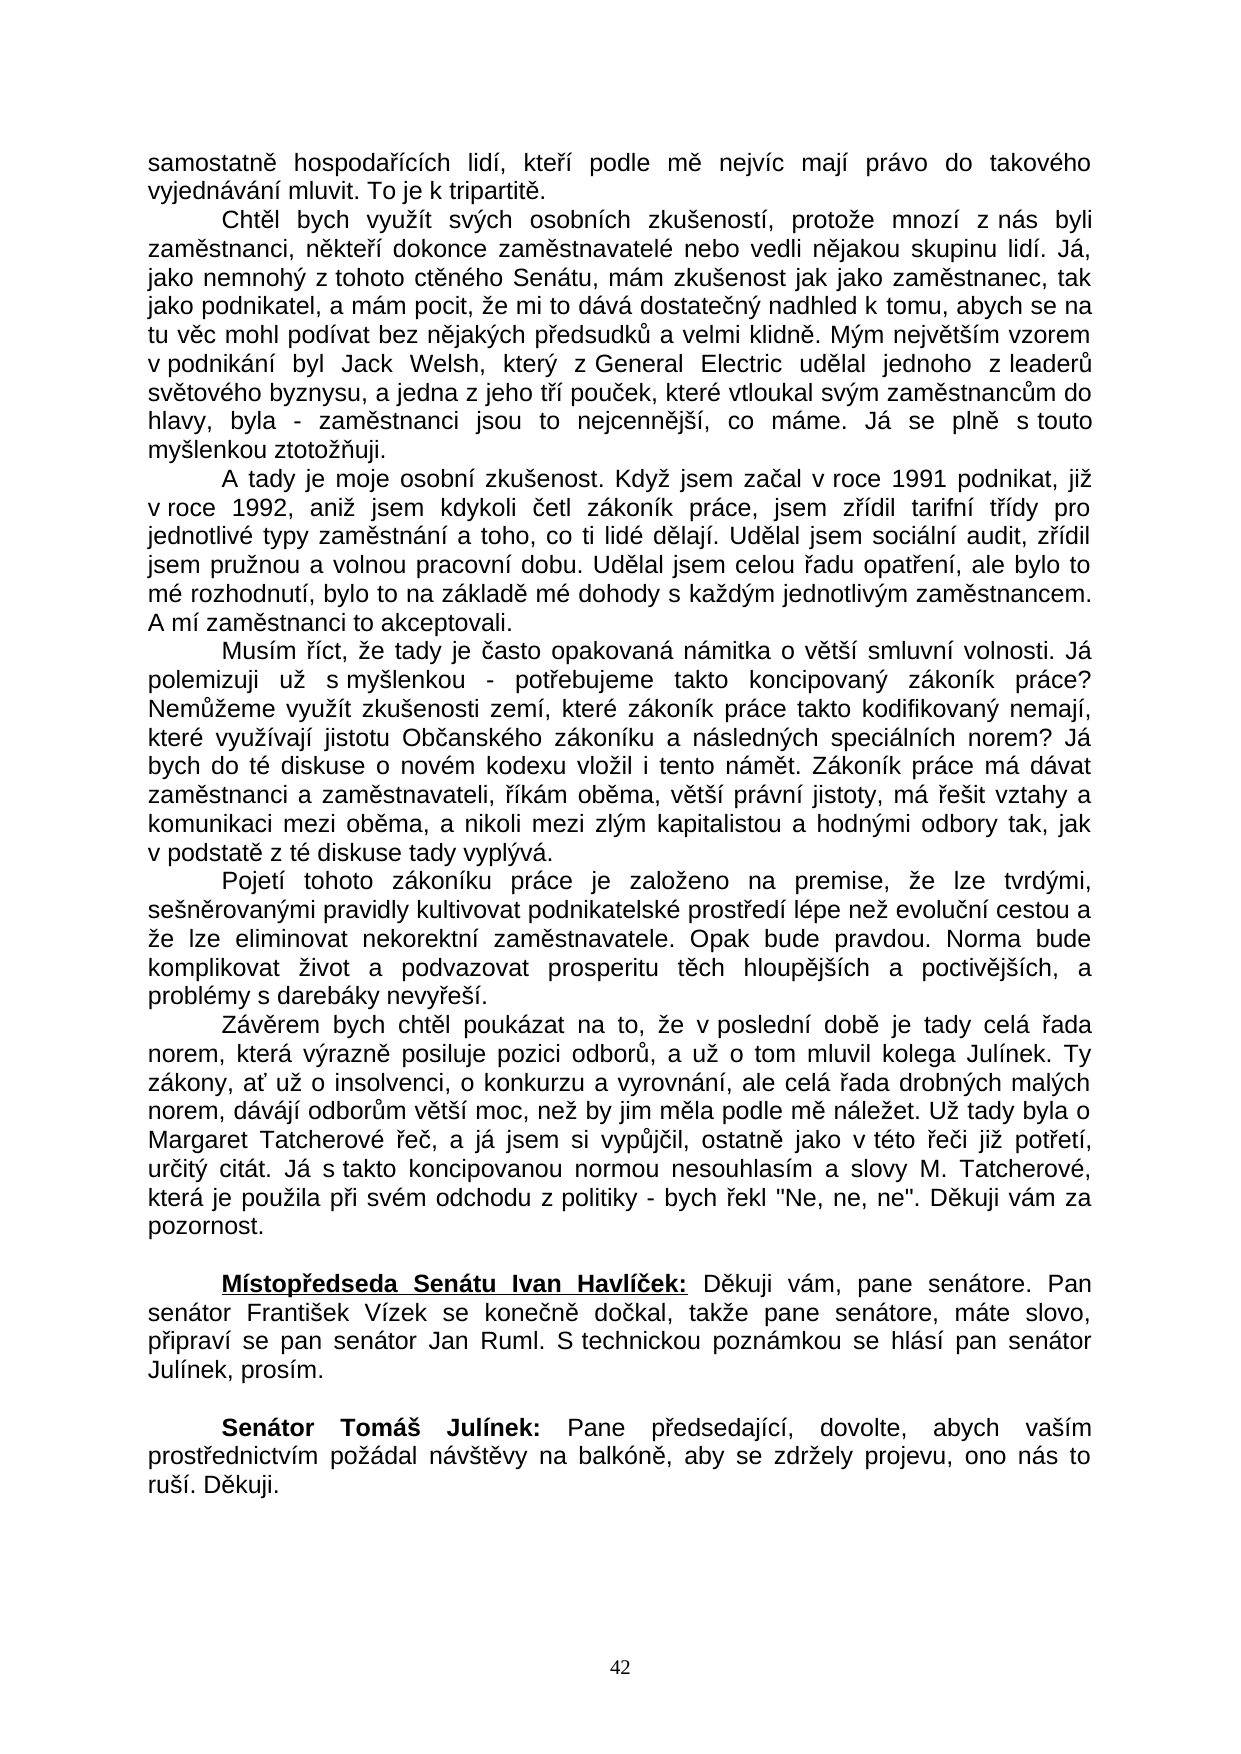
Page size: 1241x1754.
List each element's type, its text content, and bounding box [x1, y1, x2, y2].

text Senátor Tomáš Julínek: Pane předsedající, dovolte, abych vaším prostřednictvím požádal návštěvy na balkóně, aby se zdržely projevu, ono nás to ruší. Děkuji. [148, 1413, 1093, 1499]
text Chtěl bych využít svých osobních zkušeností, protože mnozí z nás byli zaměstnanci, někteří dokonce zaměstnavatelé nebo vedli nějakou skupinu lidí. Já, jako nemnohý z tohoto ctěného Senátu, mám zkušenost jak jako zaměstnanec, tak jako podnikatel, a mám pocit, že mi to dává dostatečný nadhled k tomu, abych se na tu věc mohl podívat bez nějakých předsudků a velmi klidně. Mým největším vzorem v podnikání byl Jack Welsh, který z General Electric udělal jednoho z leaderů světového byznysu, a jedna z jeho tří pouček, které vtloukal svým zaměstnancům do hlavy, byla - zaměstnanci jsou to nejcennější, co máme. Já se plně s touto myšlenkou ztotožňuji. [148, 205, 1093, 464]
text Místopředseda Senátu Ivan Havlíček: Děkuji vám, pane senátore. Pan senátor František Vízek se konečně dočkal, takže pane senátore, máte slovo, připraví se pan senátor Jan Ruml. S technickou poznámkou se hlásí pan senátor Julínek, prosím. [148, 1269, 1093, 1384]
text Musím říct, že tady je často opakovaná námitka o větší smluvní volnosti. Já polemizuji už s myšlenkou - potřebujeme takto koncipovaný zákoník práce? Nemůžeme využít zkušenosti zemí, které zákoník práce takto kodifikovaný nemají, které využívají jistotu Občanského zákoníku a následných speciálních norem? Já bych do té diskuse o novém kodexu vložil i tento námět. Zákoník práce má dávat zaměstnanci a zaměstnavateli, říkám oběma, větší právní jistoty, má řešit vztahy a komunikaci mezi oběma, a nikoli mezi zlým kapitalistou a hodnými odbory tak, jak v podstatě z té diskuse tady vyplývá. [148, 636, 1093, 866]
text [148, 148, 1093, 205]
text Pojetí tohoto zákoníku práce je založeno na premise, že lze tvrdými, sešněrovanými pravidly kultivovat podnikatelské prostředí lépe než evoluční cestou a že lze eliminovat nekorektní zaměstnavatele. Opak bude pravdou. Norma bude komplikovat život a podvazovat prosperitu těch hloupějších a poctivějších, a problémy s darebáky nevyřeší. [148, 866, 1093, 1010]
text Závěrem bych chtěl poukázat na to, že v poslední době je tady celá řada norem, která výrazně posiluje pozici odborů, a už o tom mluvil kolega Julínek. Ty zákony, ať už o insolvenci, o konkurzu a vyrovnání, ale celá řada drobných malých norem, dávájí odborům větší moc, než by jim měla podle mě náležet. Už tady byla o Margaret Tatcherové řeč, a já jsem si vypůjčil, ostatně jako v této řeči již potřetí, určitý citát. Já s takto koncipovanou normou nesouhlasím a slovy M. Tatcherové, která je použila při svém odchodu z politiky - bych řekl "Ne, ne, ne". Děkuji vám za pozornost. [148, 1010, 1093, 1240]
text A tady je moje osobní zkušenost. Když jsem začal v roce 1991 podnikat, již v roce 1992, aniž jsem kdykoli četl zákoník práce, jsem zřídil tarifní třídy pro jednotlivé typy zaměstnání a toho, co ti lidé dělají. Udělal jsem sociální audit, zřídil jsem pružnou a volnou pracovní dobu. Udělal jsem celou řadu opatření, ale bylo to mé rozhodnutí, bylo to na základě mé dohody s každým jednotlivým zaměstnancem. A mí zaměstnanci to akceptovali. [148, 464, 1093, 636]
